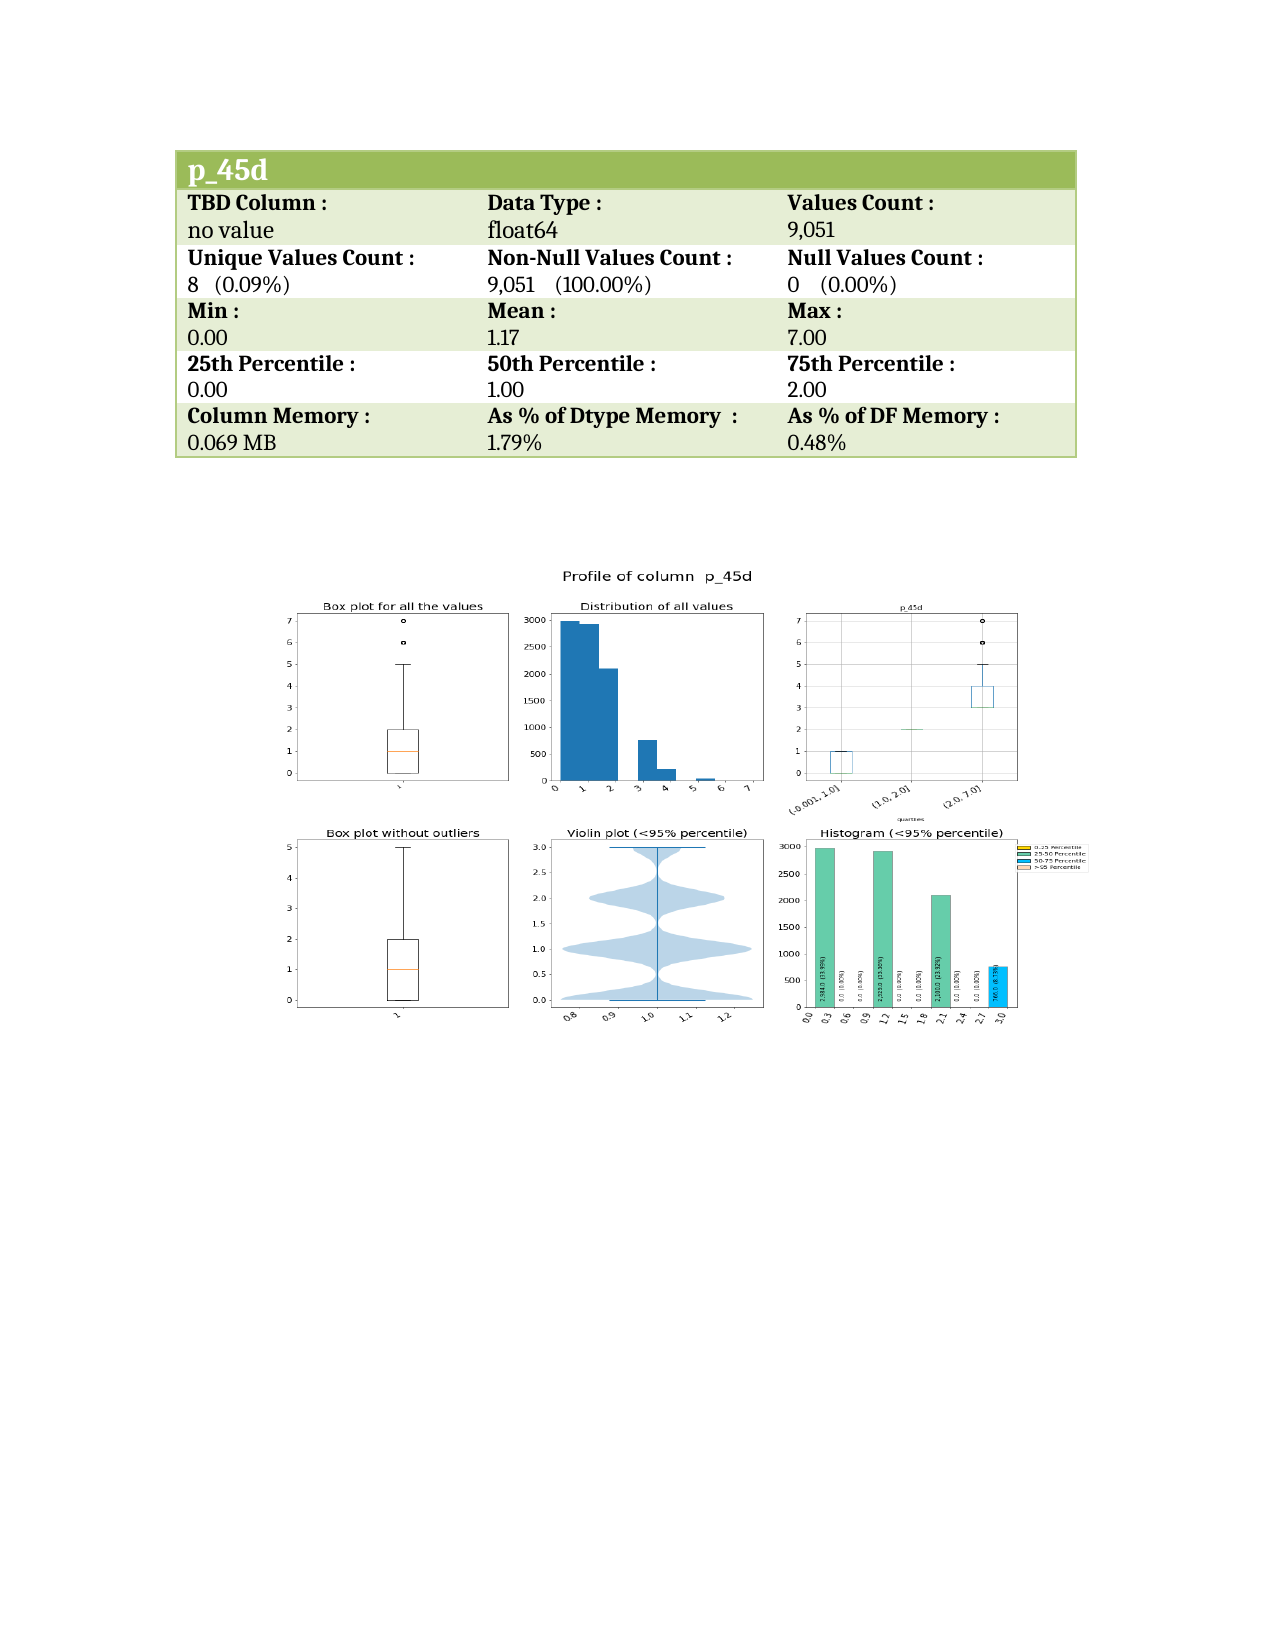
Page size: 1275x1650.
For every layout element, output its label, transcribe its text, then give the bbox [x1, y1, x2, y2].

table_cell Column Memory : 0.069 MB [177, 403, 476, 456]
table_cell Values Count : 9,051 [776, 190, 1075, 245]
table_cell As % of DF Memory : 0.48% [776, 403, 1075, 456]
picture [206, 560, 1107, 1086]
table_cell Data Type : float64 [476, 190, 776, 245]
table_cell TBD Column : no value [177, 190, 476, 245]
table_cell Non-Null Values Count : 9,051 (100.00%) [476, 245, 776, 298]
table_cell 25th Percentile : 0.00 [177, 351, 476, 403]
table_cell Mean : 1.17 [476, 298, 776, 351]
table_cell Null Values Count : 0 (0.00%) [776, 245, 1075, 298]
table_cell 75th Percentile : 2.00 [776, 351, 1075, 403]
table_header p_45d [177, 152, 1075, 188]
table_cell Min : 0.00 [177, 298, 476, 351]
table_cell Unique Values Count : 8 (0.09%) [177, 245, 476, 298]
table_cell Max : 7.00 [776, 298, 1075, 351]
table_cell As % of Dtype Memory : 1.79% [476, 403, 776, 456]
table_cell 50th Percentile : 1.00 [476, 351, 776, 403]
